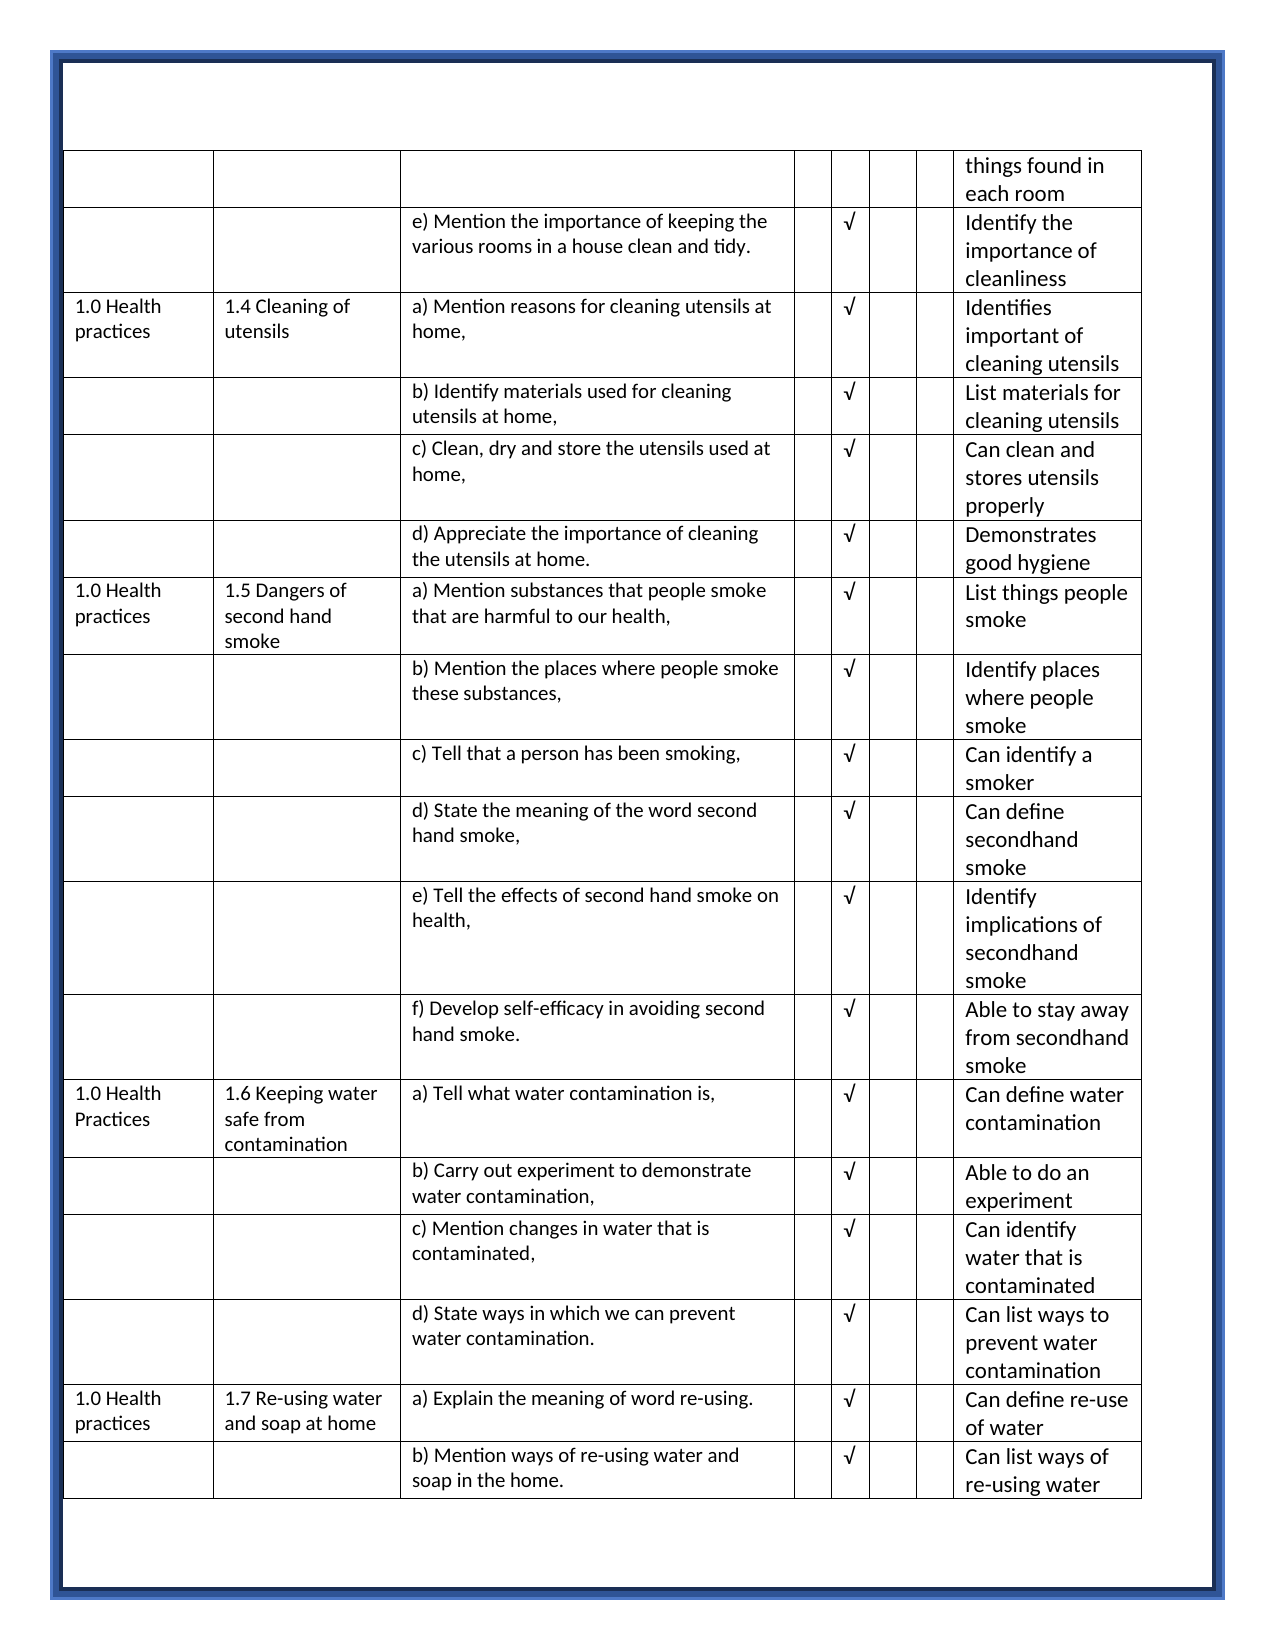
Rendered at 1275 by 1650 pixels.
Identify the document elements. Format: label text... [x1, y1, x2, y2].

table_cell [795, 995, 831, 1079]
table_cell √ [832, 208, 869, 292]
table_cell e) Mention the importance of keeping the various rooms in a house clean and tidy. [401, 208, 794, 292]
table_cell d) State the meaning of the word second hand smoke, [401, 797, 794, 881]
table_cell Can define re-use of water [954, 1385, 1141, 1441]
table_cell 1.4 Cleaning of utensils [214, 293, 400, 377]
table_cell √ [832, 151, 869, 207]
table_cell [64, 655, 213, 739]
table_cell [870, 151, 916, 207]
table_cell List materials for cleaning utensils [954, 378, 1141, 434]
table_cell [214, 521, 400, 577]
table_cell [917, 293, 953, 377]
table_cell [214, 740, 400, 796]
table_cell a) Tell what water contamination is, [401, 1080, 794, 1157]
table_cell [795, 1080, 831, 1157]
table_cell [795, 208, 831, 292]
table_cell [64, 1158, 213, 1214]
table_cell 1.5 Dangers of second hand smoke [214, 578, 400, 654]
table_cell [795, 378, 831, 434]
table_cell [214, 151, 400, 207]
table_cell [214, 995, 400, 1079]
table_cell [795, 1442, 831, 1498]
table_cell Identify places where people smoke [954, 655, 1141, 739]
table_cell [870, 882, 916, 994]
table_cell [795, 578, 831, 654]
table_cell 1.0 Health practices [64, 1385, 213, 1441]
table_cell [917, 578, 953, 654]
table_cell [214, 655, 400, 739]
table_cell √ [832, 1080, 869, 1157]
table_cell [214, 435, 400, 519]
table_cell [917, 1215, 953, 1299]
table_cell [870, 1158, 916, 1214]
table_cell 1.7 Re-using water and soap at home [214, 1385, 400, 1441]
table_cell [917, 208, 953, 292]
table_cell [870, 1215, 916, 1299]
table_cell [795, 797, 831, 881]
table_cell [917, 435, 953, 519]
table_cell [795, 1215, 831, 1299]
table_cell [214, 797, 400, 881]
table_cell √ [832, 1385, 869, 1441]
table_cell b) Identify materials used for cleaning utensils at home, [401, 378, 794, 434]
table_cell 1.0 Health Practices [64, 1080, 213, 1157]
table_cell [870, 1300, 916, 1384]
table_cell b) Mention the places where people smoke these substances, [401, 655, 794, 739]
table_cell √ [832, 995, 869, 1079]
table_cell a) Mention substances that people smoke that are harmful to our health, [401, 578, 794, 654]
table_cell [214, 1300, 400, 1384]
table_cell √ [832, 740, 869, 796]
table_cell [917, 655, 953, 739]
table_cell 1.0 Health practices [64, 578, 213, 654]
table_cell [64, 740, 213, 796]
table_cell [870, 208, 916, 292]
table_cell c) Clean, dry and store the utensils used at home, [401, 435, 794, 519]
table_cell [870, 578, 916, 654]
table_cell [214, 1158, 400, 1214]
table_cell [917, 740, 953, 796]
table_cell √ [832, 578, 869, 654]
table_cell Can identify a smoker [954, 740, 1141, 796]
table_cell √ [832, 293, 869, 377]
table_cell [917, 1080, 953, 1157]
table_cell f) Develop self-efficacy in avoiding second hand smoke. [401, 995, 794, 1079]
table_cell [214, 1442, 400, 1498]
table_cell 1.6 Keeping water safe from contamination [214, 1080, 400, 1157]
table_cell e) Tell the effects of second hand smoke on health, [401, 882, 794, 994]
table_cell [917, 1300, 953, 1384]
table_cell [795, 655, 831, 739]
table_cell c) Mention changes in water that is contaminated, [401, 1215, 794, 1299]
table_cell √ [832, 882, 869, 994]
table_cell [917, 378, 953, 434]
table_cell √ [832, 378, 869, 434]
table_cell d) State ways in which we can prevent water contamination. [401, 1300, 794, 1384]
table_cell √ [832, 1215, 869, 1299]
table_cell Identify implications of secondhand smoke [954, 882, 1141, 994]
table_cell a) Explain the meaning of word re-using. [401, 1385, 794, 1441]
table_cell 1.0 Health practices [64, 293, 213, 377]
table_cell [64, 1215, 213, 1299]
table_cell [917, 151, 953, 207]
table_cell [795, 521, 831, 577]
table_cell [795, 882, 831, 994]
table_cell Can identify water that is contaminated [954, 1215, 1141, 1299]
table_cell √ [832, 435, 869, 519]
table_cell [64, 521, 213, 577]
table_cell [64, 378, 213, 434]
table_cell [64, 1442, 213, 1498]
table_cell [214, 208, 400, 292]
table_cell Able to stay away from secondhand smoke [954, 995, 1141, 1079]
table_cell Demonstrates good hygiene [954, 521, 1141, 577]
table_cell [214, 1215, 400, 1299]
table_cell [870, 521, 916, 577]
table_cell b) Carry out experiment to demonstrate water contamination, [401, 1158, 794, 1214]
table_cell √ [832, 521, 869, 577]
table_cell [64, 208, 213, 292]
table_cell [795, 1300, 831, 1384]
table_cell [917, 1158, 953, 1214]
table_cell [64, 151, 213, 207]
table_cell [64, 995, 213, 1079]
table_cell [917, 521, 953, 577]
table_cell [917, 995, 953, 1079]
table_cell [954, 1442, 1141, 1498]
table_cell [870, 740, 916, 796]
table_cell c) Tell that a person has been smoking, [401, 740, 794, 796]
table_cell Identify the importance of cleanliness [954, 208, 1141, 292]
table_cell Identifies important of cleaning utensils [954, 293, 1141, 377]
table_cell Can clean and stores utensils properly [954, 435, 1141, 519]
table_cell [795, 435, 831, 519]
table_cell √ [832, 1442, 869, 1498]
table_cell [64, 882, 213, 994]
table_cell [64, 797, 213, 881]
table_cell [870, 1442, 916, 1498]
table_cell d) Appreciate the importance of cleaning the utensils at home. [401, 521, 794, 577]
table_cell [917, 882, 953, 994]
table_cell Can define water contamination [954, 1080, 1141, 1157]
table_cell √ [832, 1158, 869, 1214]
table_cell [401, 1442, 794, 1498]
table_cell [870, 995, 916, 1079]
table_cell [870, 435, 916, 519]
table_cell [795, 1158, 831, 1214]
table_cell √ [832, 1300, 869, 1384]
table_cell Able to do an experiment [954, 1158, 1141, 1214]
table_cell [214, 882, 400, 994]
table_cell [870, 655, 916, 739]
table_cell [917, 1385, 953, 1441]
table_cell [214, 378, 400, 434]
table_cell [795, 1385, 831, 1441]
table_cell [917, 1442, 953, 1498]
table_cell [64, 1300, 213, 1384]
table_cell [870, 1080, 916, 1157]
table_cell [870, 797, 916, 881]
table_cell [795, 740, 831, 796]
table_cell √ [832, 797, 869, 881]
table_cell a) Mention reasons for cleaning utensils at home, [401, 293, 794, 377]
table_cell [917, 797, 953, 881]
table_cell [795, 151, 831, 207]
table_cell List things people smoke [954, 578, 1141, 654]
table_cell [795, 293, 831, 377]
table_cell √ [832, 655, 869, 739]
table_cell Can define secondhand smoke [954, 797, 1141, 881]
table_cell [401, 151, 794, 207]
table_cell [954, 151, 1141, 207]
table_cell [64, 435, 213, 519]
table_cell [870, 293, 916, 377]
table_cell Can list ways to prevent water contamination [954, 1300, 1141, 1384]
table_cell [870, 378, 916, 434]
table_cell [870, 1385, 916, 1441]
